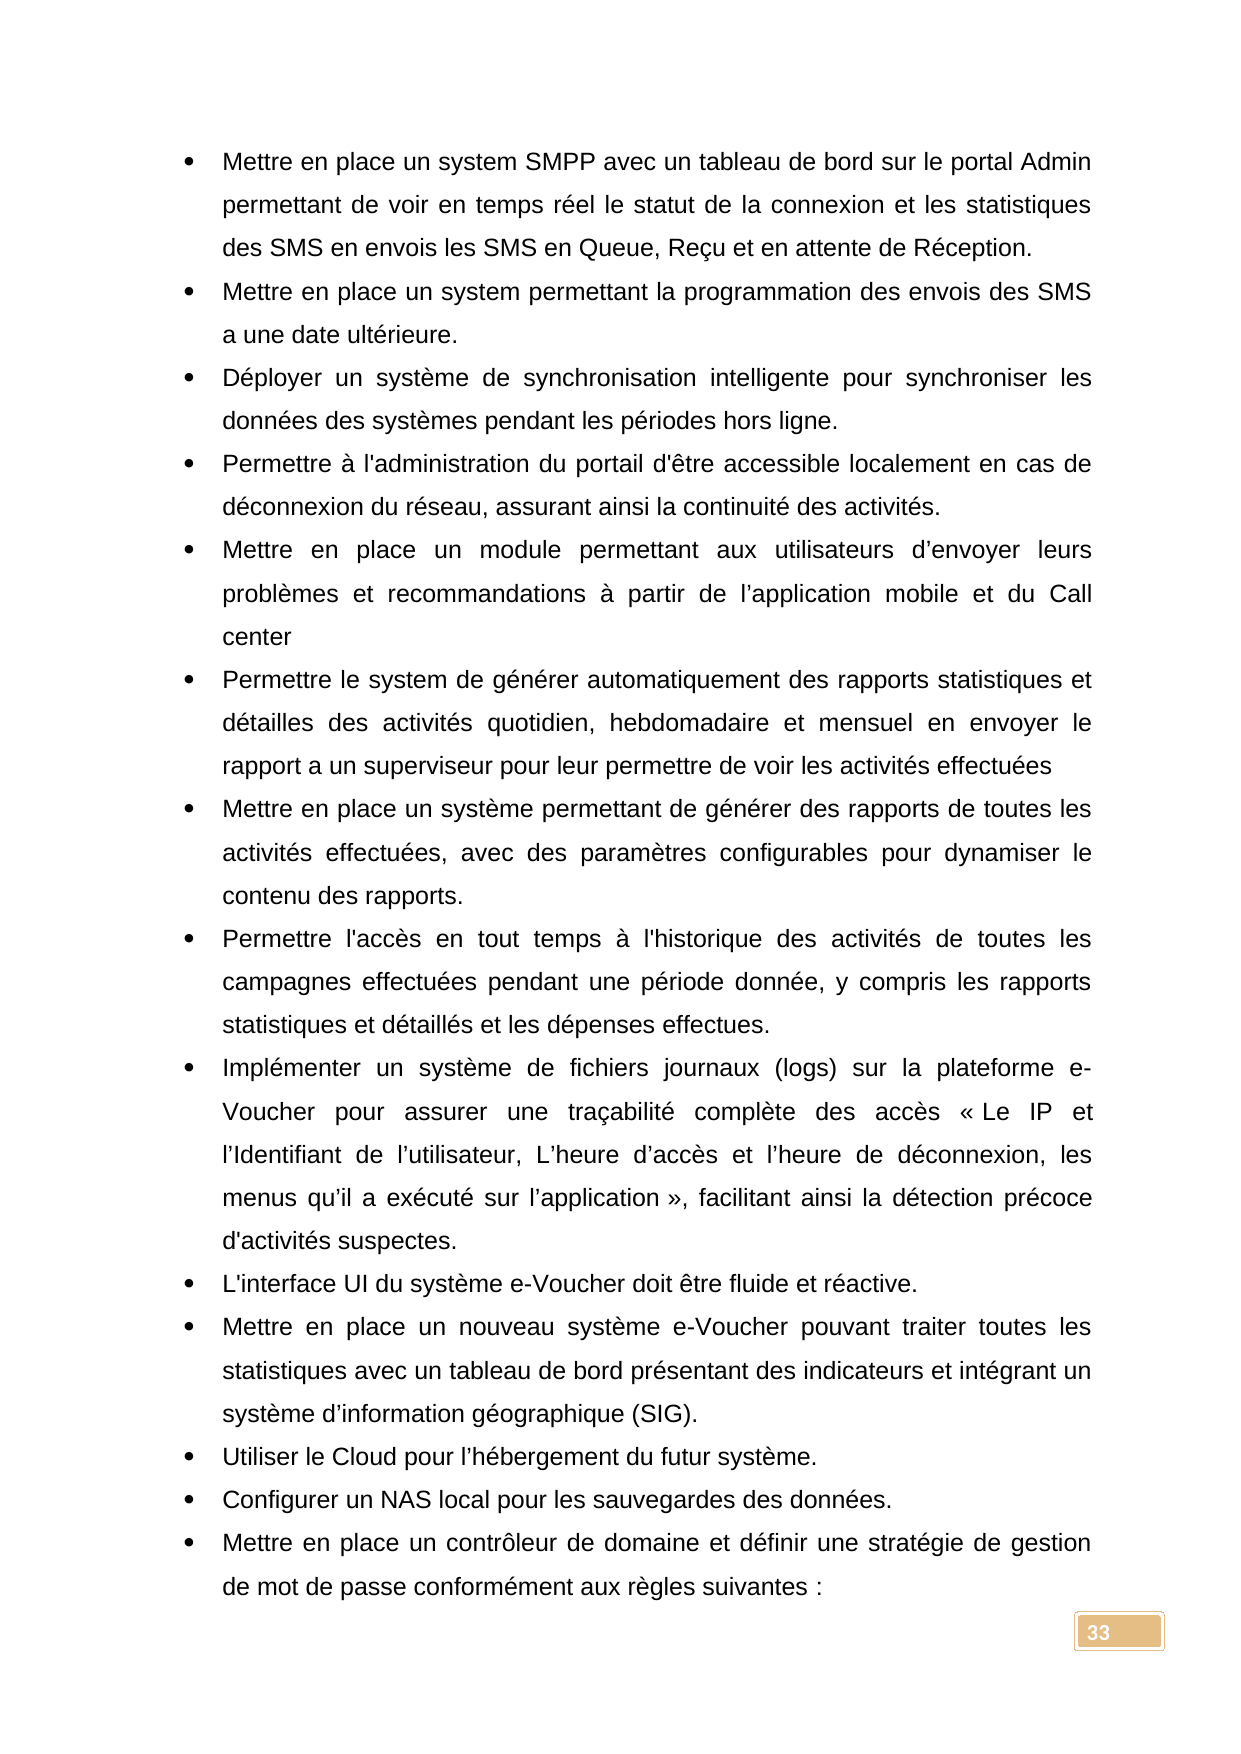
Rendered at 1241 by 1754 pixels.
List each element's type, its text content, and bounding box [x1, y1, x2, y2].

list Mettre en place un system permettant la programmation des envois des SMS a une date ultérieure. [184, 276, 1093, 348]
list Mettre en place un nouveau système e-Voucher pouvant traiter toutes les statistiques avec un tableau de bord présentant des indicateurs et intégrant un système d’information géographique (SIG). [184, 1312, 1093, 1427]
list L'interface UI du système e-Voucher doit être fluide et réactive. [184, 1269, 1093, 1298]
list Mettre en place un contrôleur de domaine et définir une stratégie de gestion de mot de passe conformément aux règles suivantes : [184, 1528, 1093, 1600]
list Configurer un NAS local pour les sauvegardes des données. [184, 1485, 1093, 1514]
list Permettre à l'administration du portail d'être accessible localement en cas de déconnexion du réseau, assurant ainsi la continuité des activités. [184, 449, 1093, 521]
list Permettre le system de générer automatiquement des rapports statistiques et détailles des activités quotidien, hebdomadaire et mensuel en envoyer le rapport a un superviseur pour leur permettre de voir les activités effectuées [184, 665, 1093, 780]
list Déployer un système de synchronisation intelligente pour synchroniser les données des systèmes pendant les périodes hors ligne. [184, 363, 1093, 435]
list Implémenter un système de fichiers journaux (logs) sur la plateforme e-Voucher pour assurer une traçabilité complète des accès « Le IP et l’Identifiant de l’utilisateur, L’heure d’accès et l’heure de déconnexion, les menus qu’il a exécuté sur l’application », facilitant ainsi la détection précoce d'activités suspectes. [184, 1053, 1093, 1255]
list Mettre en place un système permettant de générer des rapports de toutes les activités effectuées, avec des paramètres configurables pour dynamiser le contenu des rapports. [184, 794, 1093, 909]
list Permettre l'accès en tout temps à l'historique des activités de toutes les campagnes effectuées pendant une période donnée, y compris les rapports statistiques et détaillés et les dépenses effectues. [184, 924, 1093, 1039]
list Utiliser le Cloud pour l’hébergement du futur système. [184, 1442, 1093, 1471]
list Mettre en place un module permettant aux utilisateurs d’envoyer leurs problèmes et recommandations à partir de l’application mobile et du Call center [184, 536, 1093, 651]
list Mettre en place un system SMPP avec un tableau de bord sur le portal Admin permettant de voir en temps réel le statut de la connexion et les statistiques des SMS en envois les SMS en Queue, Reçu et en attente de Réception. [184, 147, 1093, 262]
